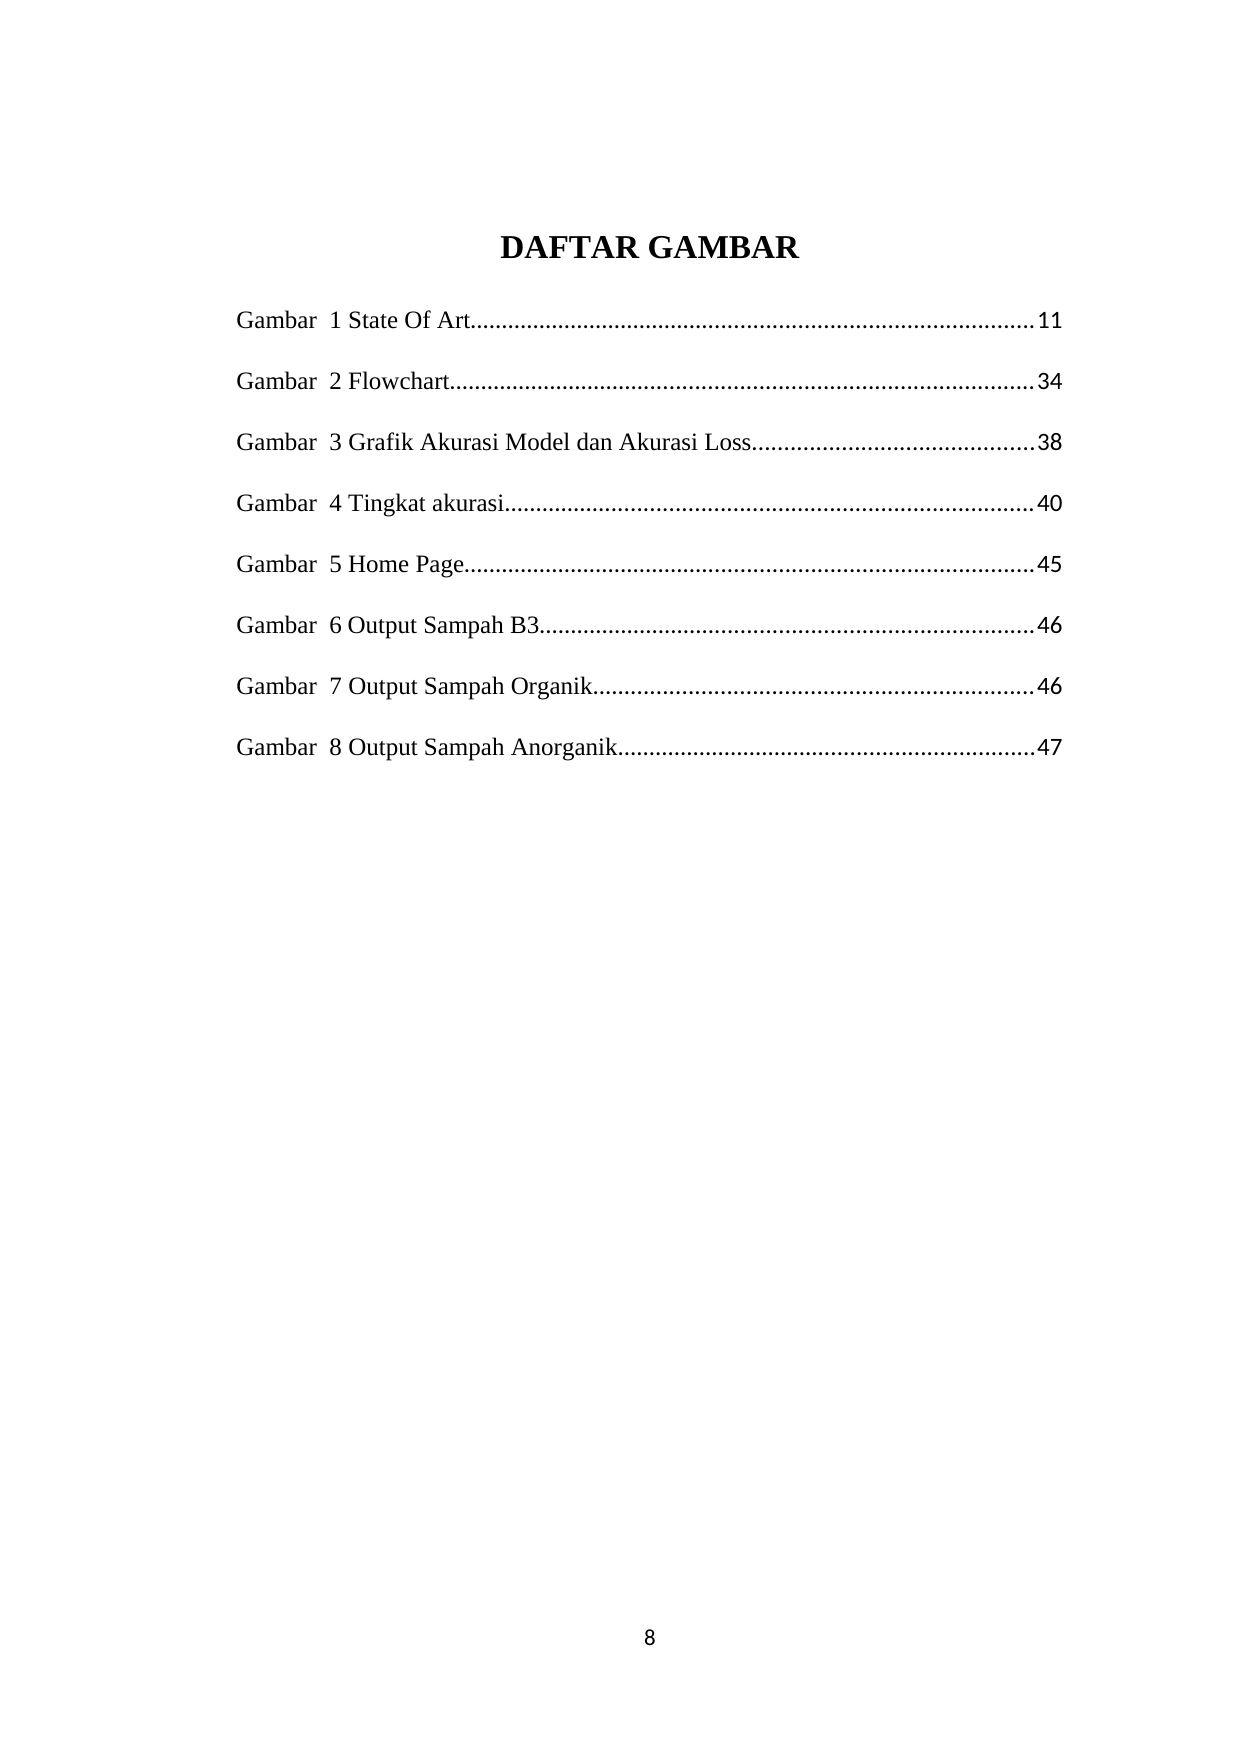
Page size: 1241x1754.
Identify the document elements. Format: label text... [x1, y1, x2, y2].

text Gambar 8 Output Sampah Anorganik 47 [236, 731, 1063, 762]
text Gambar 4 Tingkat akurasi 40 [236, 487, 1063, 517]
text DAFTAR GAMBAR [236, 227, 1063, 266]
text Gambar 2 Flowchart 34 [236, 365, 1063, 395]
text Gambar 5 Home Page 45 [236, 548, 1063, 578]
text Gambar 7 Output Sampah Organik 46 [236, 670, 1063, 701]
text Gambar 3 Grafik Akurasi Model dan Akurasi Loss 38 [236, 426, 1063, 456]
text Gambar 6 Output Sampah B3 46 [236, 609, 1063, 639]
text Gambar 1 State Of Art 11 [236, 304, 1063, 334]
